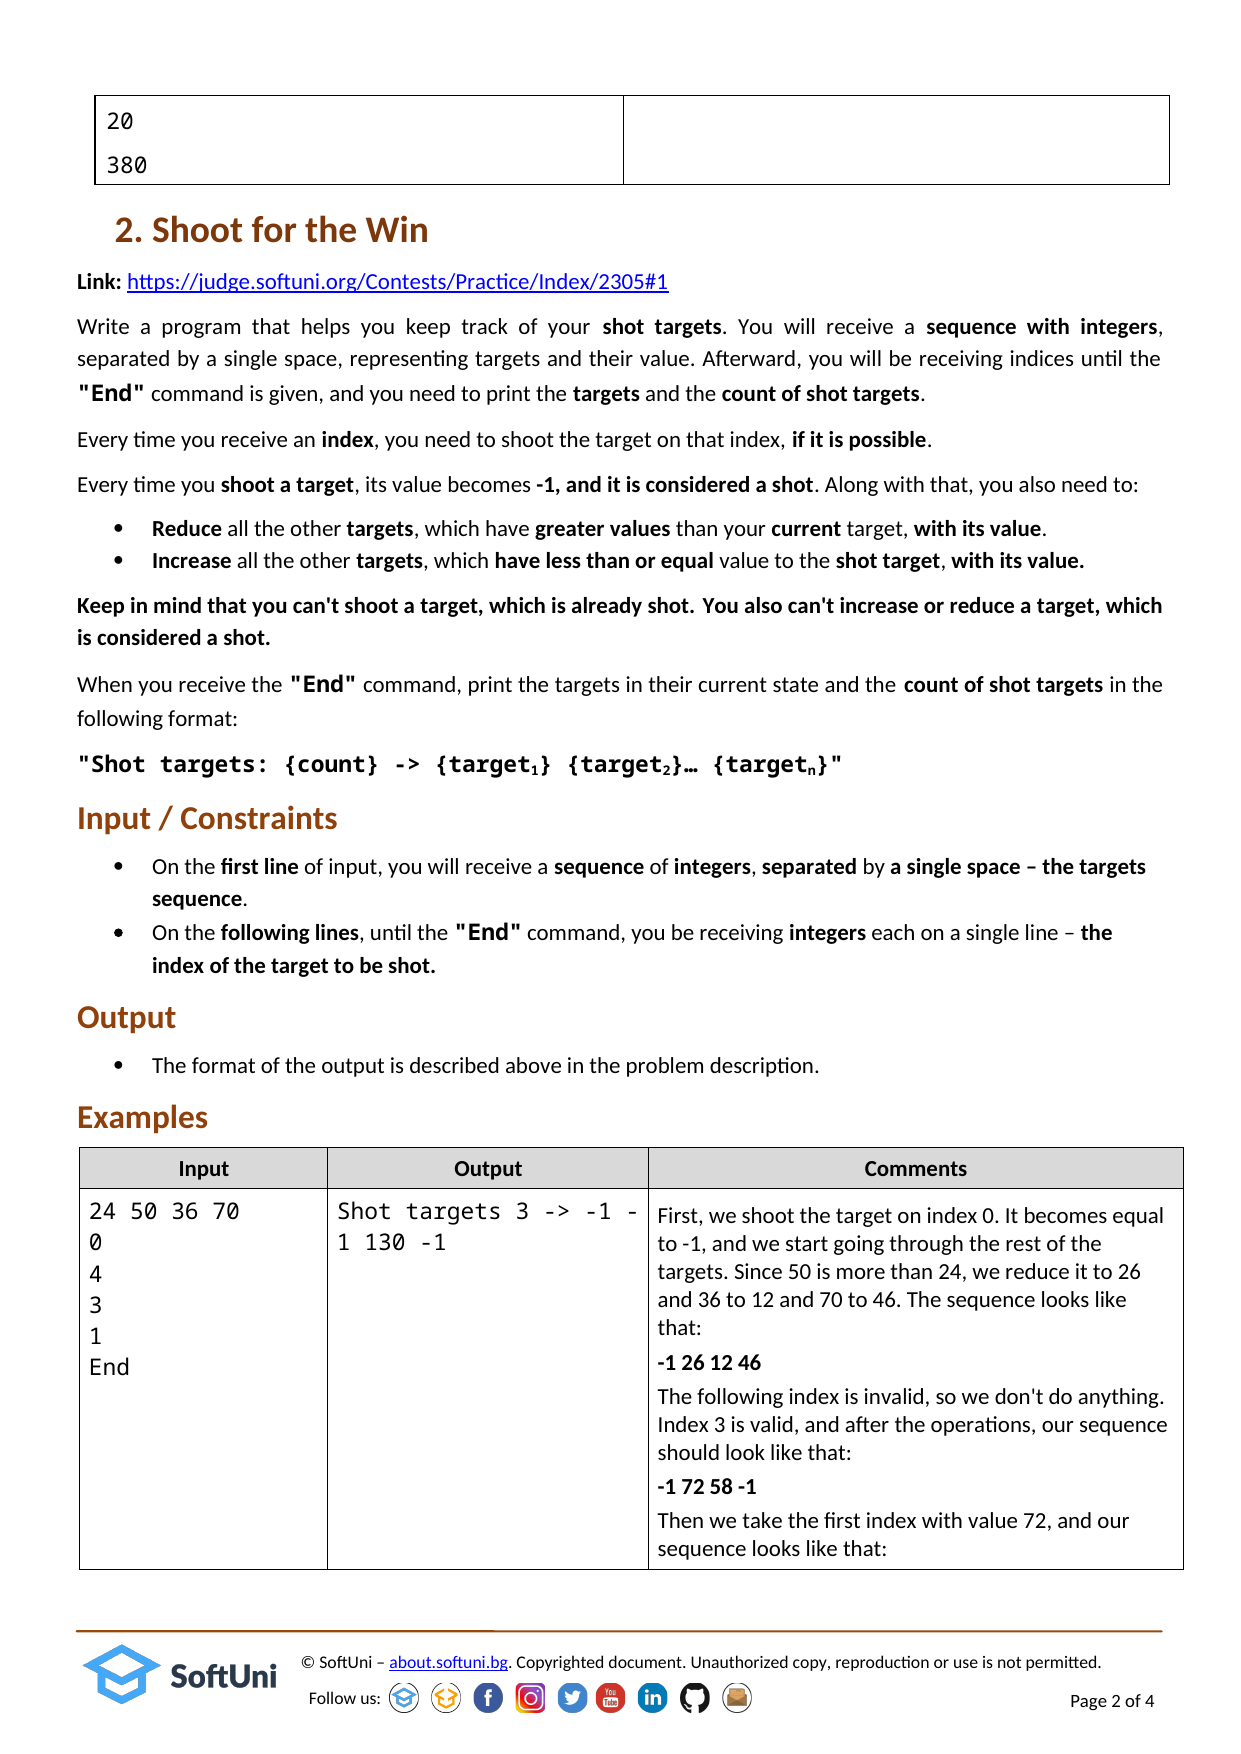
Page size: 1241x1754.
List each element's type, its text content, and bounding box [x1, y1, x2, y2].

text When you receive the "End" command, print the targets in their current state and the count of shot targets in the following format: [77, 668, 1163, 732]
picture [389, 1683, 419, 1713]
text Link: https://judge.softuni.org/Contests/Practice/Index/2305#1 [77, 267, 1163, 295]
table_header Input [80, 1148, 327, 1188]
picture [651, 1695, 661, 1704]
list Increase all the other targets, which have less than or equal value to the shot target, with its value. [114, 547, 1163, 575]
subtitle Examples [77, 1096, 1163, 1137]
picture [76, 1638, 283, 1710]
list On the first line of input, you will receive a sequence of integers, separated by a single space – the targets sequence. [114, 852, 1163, 912]
table_header Comments [649, 1148, 1183, 1188]
table_cell 10 20 380 [96, 96, 623, 184]
picture [473, 1683, 503, 1713]
subtitle Shoot for the Win [114, 206, 1163, 252]
text Every time you shoot a target, its value becomes -1, and it is considered a shot. Along with that, you also need to: [77, 470, 1163, 498]
picture [637, 1683, 644, 1691]
text Write a program that helps you keep track of your shot targets. You will receive a sequence with integers, separated by a single space, representing targets and their value. Afterward, you will be receiving indices until the "End" command is given, and you need to print the targets and the count of shot targets. [77, 312, 1163, 408]
picture [680, 1683, 710, 1713]
picture [515, 1683, 545, 1713]
picture [557, 1683, 588, 1713]
picture [661, 1683, 668, 1691]
subtitle Input / Constraints [77, 797, 1163, 837]
text Keep in mind that you can't shoot a target, which is already shot. You also can't increase or reduce a target, which is considered a shot. [77, 591, 1163, 652]
picture [595, 1683, 626, 1713]
picture [431, 1683, 461, 1713]
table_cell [328, 1189, 648, 1568]
picture [637, 1704, 646, 1713]
list On the following lines, until the "End" command, you be receiving integers each on a single line – the index of the target to be shot. [114, 916, 1163, 980]
text "Shot targets: {count} -> {target1} {target2}… {targetn}" [77, 748, 1163, 779]
picture [722, 1683, 752, 1713]
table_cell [649, 1189, 1183, 1568]
list The format of the output is described above in the problem description. [114, 1051, 1163, 1079]
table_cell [80, 1189, 327, 1568]
list Reduce all the other targets, which have greater values than your current target, with its value. [114, 514, 1163, 542]
text Every time you receive an index, you need to shoot the target on that index, if it is possible. [77, 425, 1163, 453]
picture [659, 1704, 668, 1713]
table_header Output [328, 1148, 648, 1188]
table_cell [624, 96, 1169, 184]
subtitle Output [77, 996, 1163, 1037]
